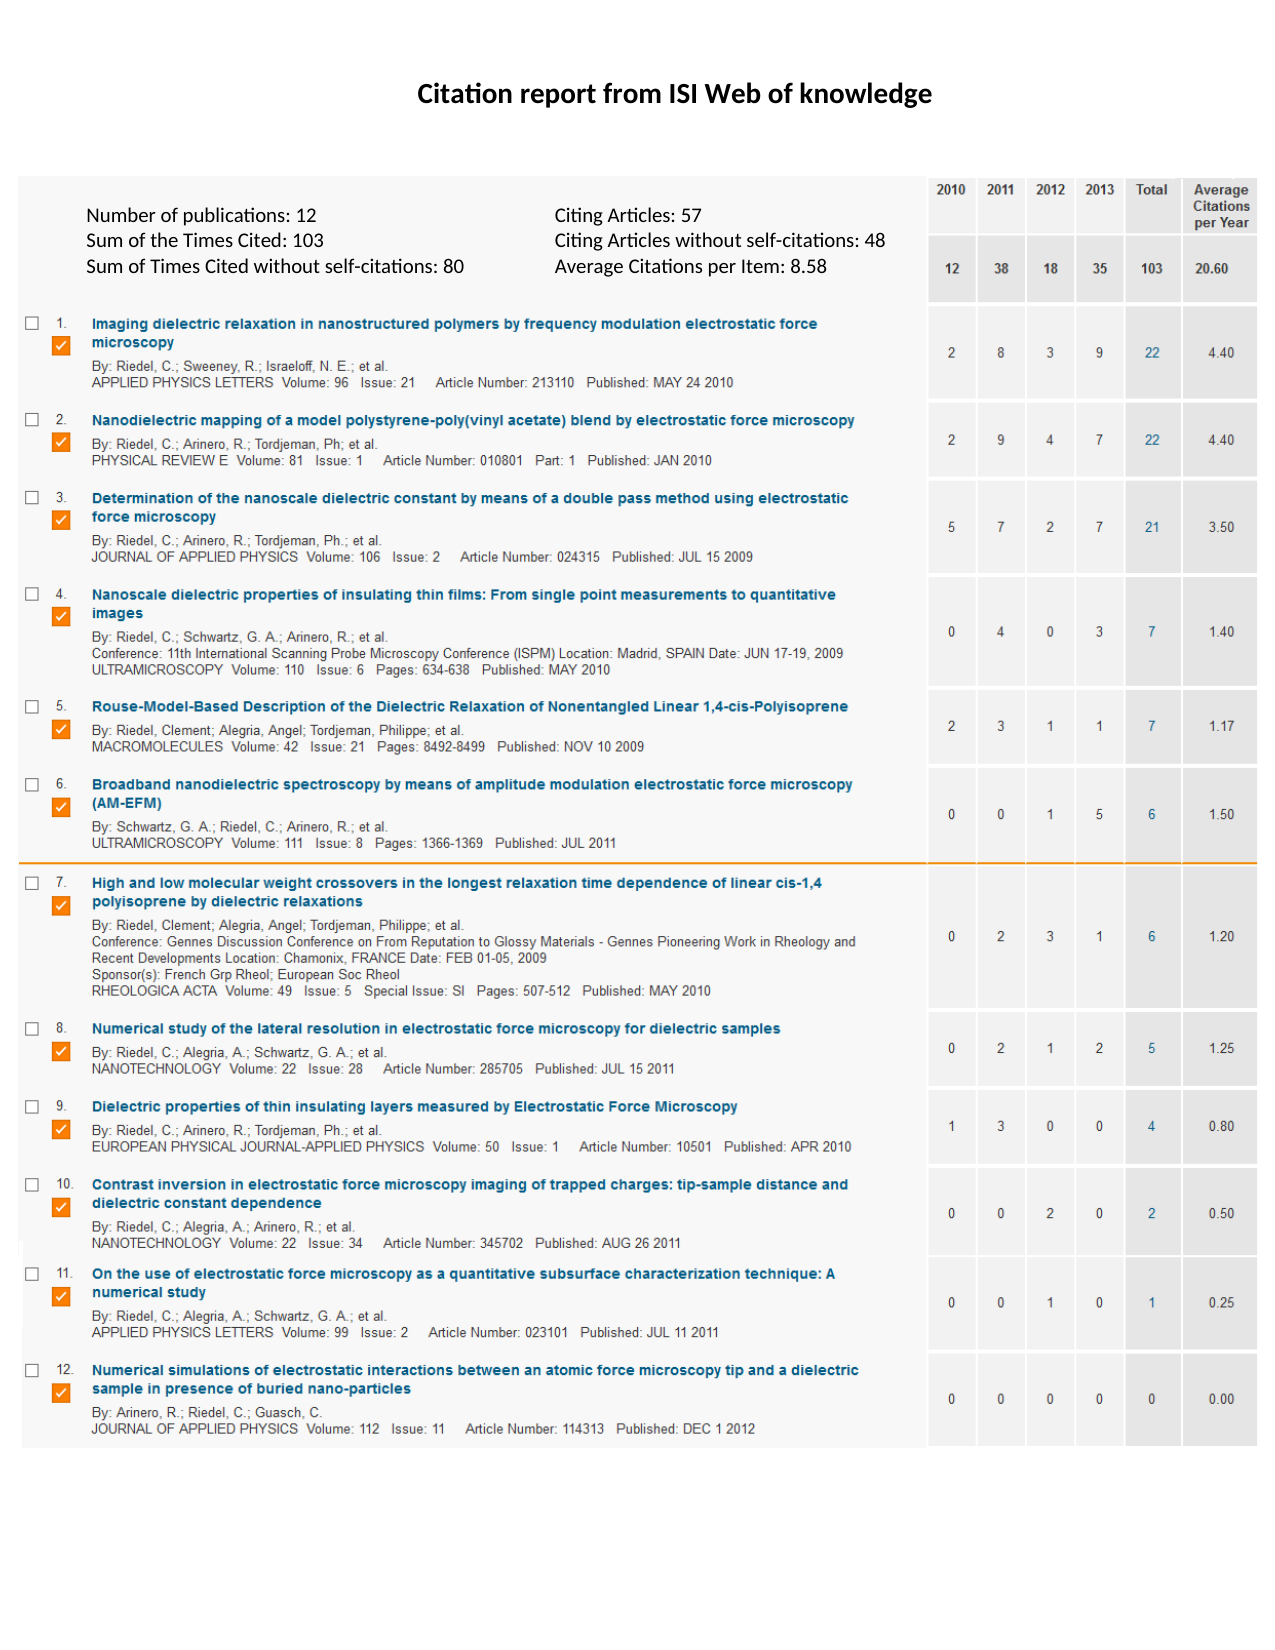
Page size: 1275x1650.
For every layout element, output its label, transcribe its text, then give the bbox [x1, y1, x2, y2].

table_header Number of publications: 12 Sum of the Times Cited: 103 Sum of Times Cited without self-citations: 80 [75, 202, 543, 278]
table_header Citing Articles: 57 Citing Articles without self-citations: 48 Average Citations per Item: 8.58 [543, 202, 938, 278]
text Citation report from ISI Web of knowledge [75, 75, 1200, 111]
picture [18, 176, 1258, 1448]
